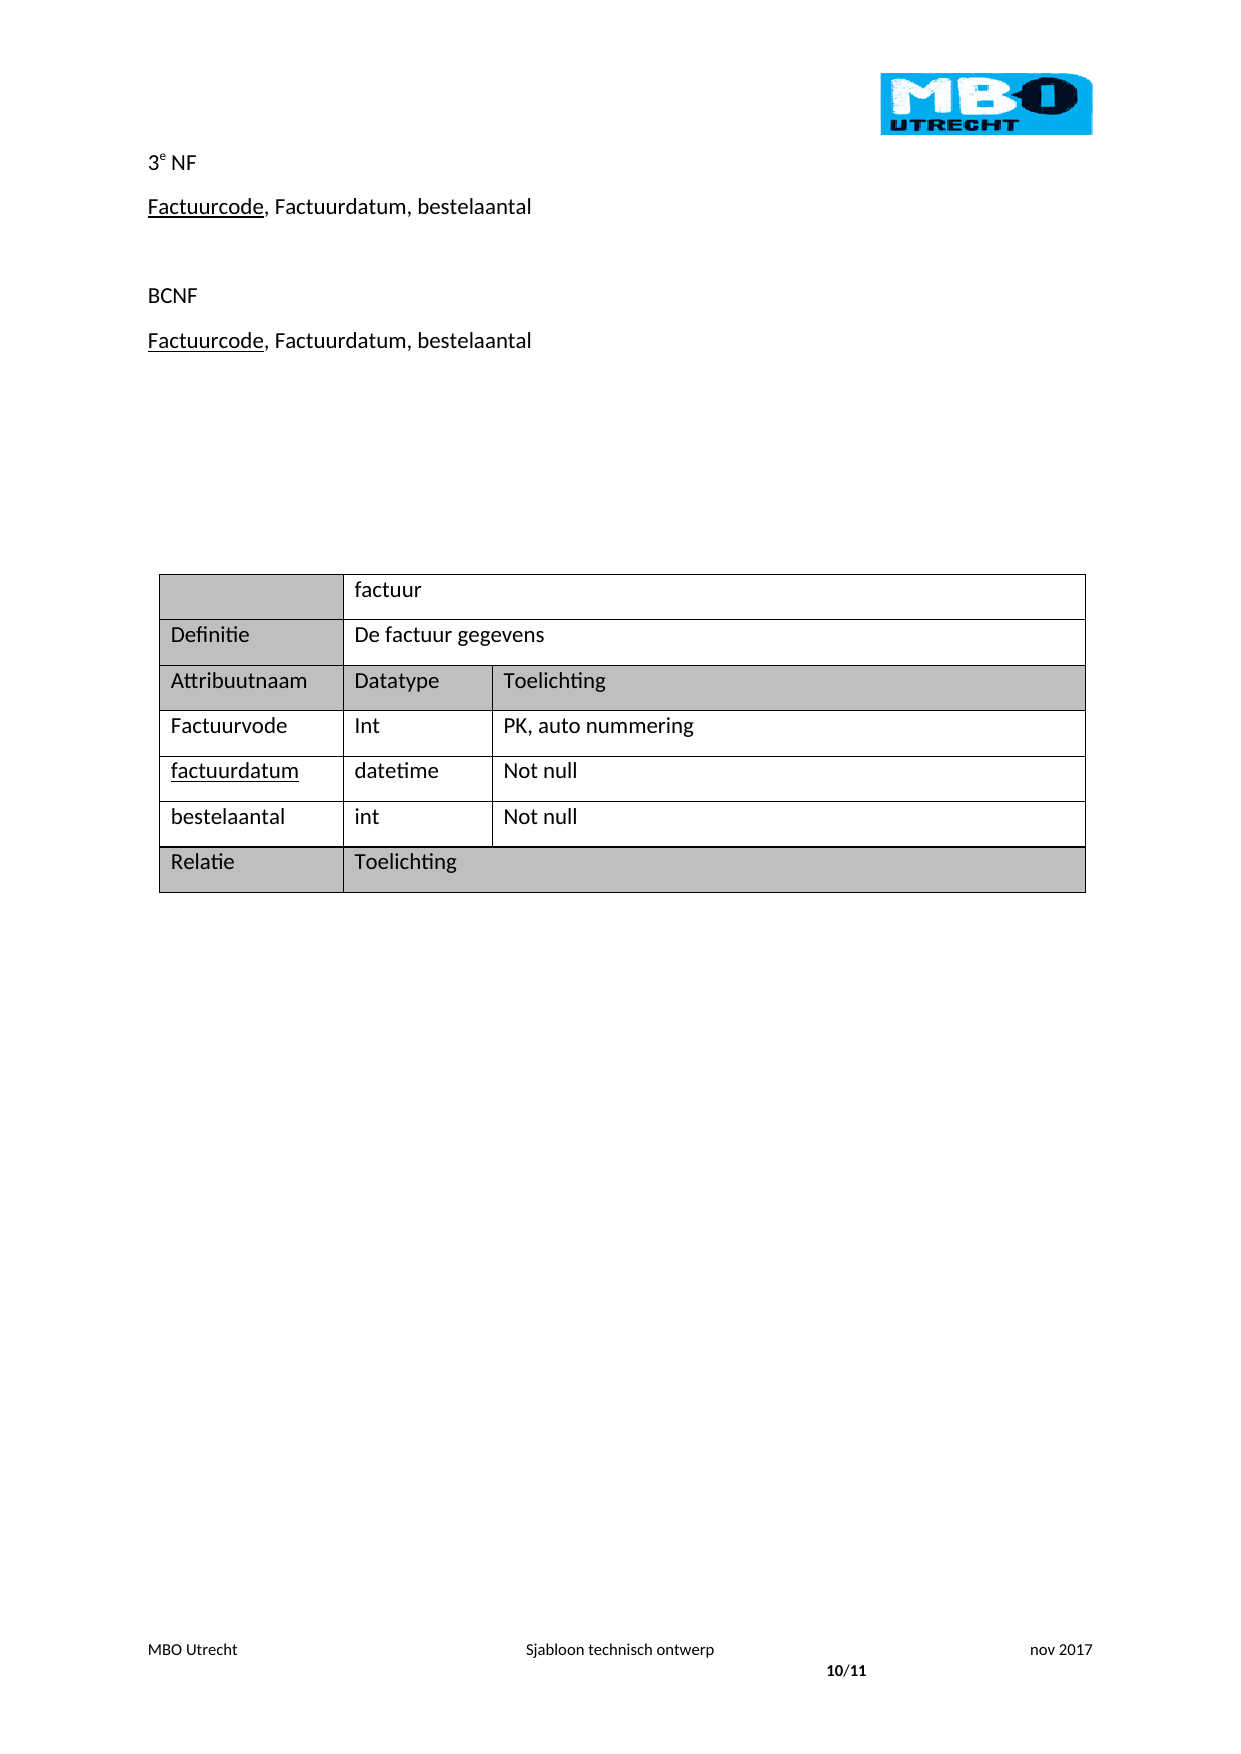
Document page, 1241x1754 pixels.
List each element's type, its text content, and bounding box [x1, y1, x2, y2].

picture [939, 121, 944, 129]
table_cell int [344, 802, 492, 846]
picture [1072, 73, 1093, 84]
table_header [160, 575, 343, 619]
table_cell Attribuutnaam [160, 666, 343, 710]
table_header factuur [344, 575, 1085, 619]
table_cell Relatie [160, 848, 343, 892]
table_cell factuurdatum [160, 757, 343, 801]
picture [1016, 79, 1076, 113]
table_cell bestelaantal [160, 802, 343, 846]
table_cell Datatype [344, 666, 492, 710]
table_cell PK, auto nummering [493, 711, 1085, 756]
picture [892, 79, 952, 114]
text 3e NF [148, 148, 1093, 176]
table_cell De factuur gegevens [344, 620, 1085, 665]
table_cell Not null [493, 757, 1085, 801]
table_cell Factuurvode [160, 711, 343, 756]
text BCNF [148, 282, 1093, 310]
table_cell Definitie [160, 620, 343, 665]
picture [995, 121, 1000, 129]
text Factuurcode, Factuurdatum, bestelaantal [148, 192, 1093, 220]
picture [958, 78, 1016, 114]
table_cell Toelichting [493, 666, 1085, 710]
table_cell Toelichting [344, 848, 1085, 892]
table_cell datetime [344, 757, 492, 801]
text Factuurcode, Factuurdatum, bestelaantal [148, 326, 1093, 354]
table_cell Int [344, 711, 492, 756]
table_cell Not null [493, 802, 1085, 846]
